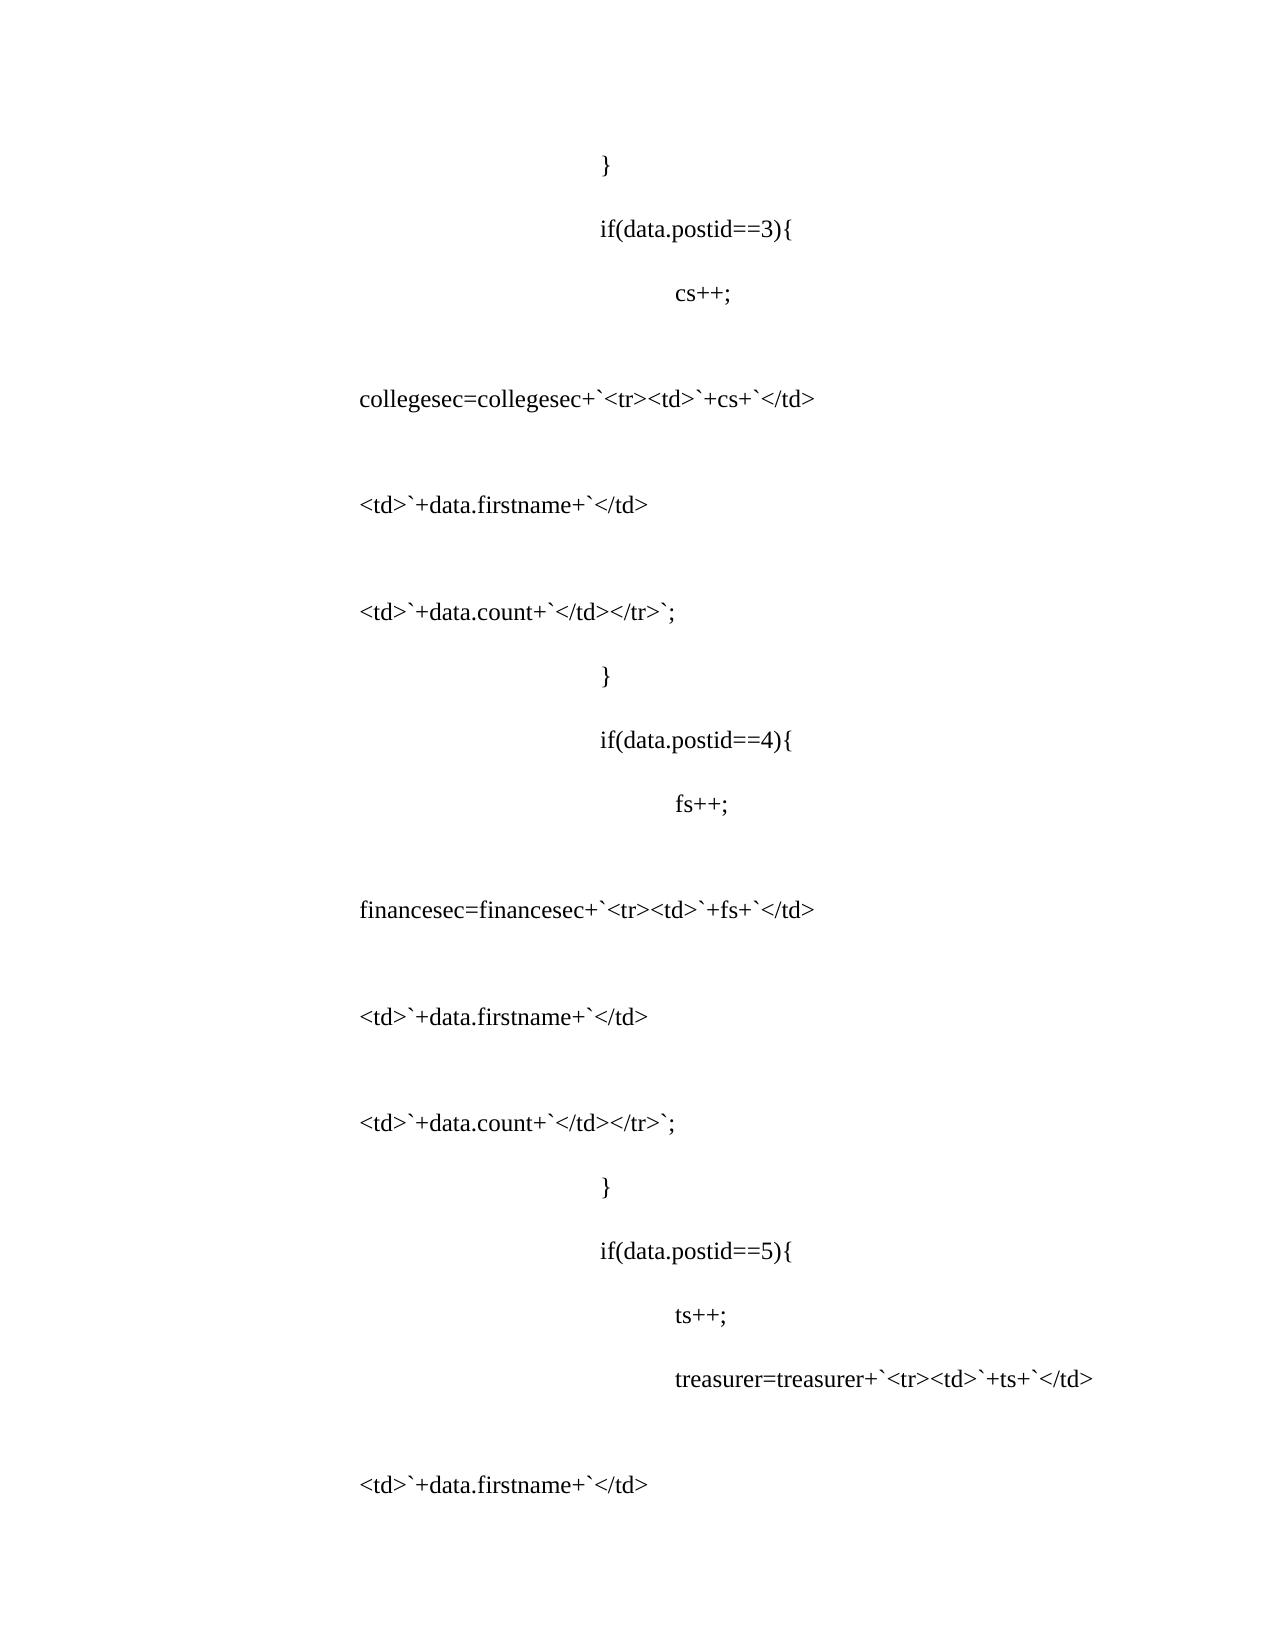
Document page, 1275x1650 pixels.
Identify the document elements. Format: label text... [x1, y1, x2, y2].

text if(data.postid==5){ [150, 1236, 1125, 1264]
text } [150, 661, 1125, 690]
text } [150, 150, 1125, 179]
text <td>`+data.count+`</td></tr>`; [150, 1066, 1125, 1137]
text treasurer=treasurer+`<tr><td>`+ts+`</td> [150, 1364, 1125, 1392]
text <td>`+data.firstname+`</td> [150, 1428, 1125, 1499]
text financesec=financesec+`<tr><td>`+fs+`</td> [150, 853, 1125, 924]
text if(data.postid==4){ [150, 725, 1125, 754]
text fs++; [150, 789, 1125, 818]
text <td>`+data.count+`</td></tr>`; [150, 554, 1125, 626]
text <td>`+data.firstname+`</td> [150, 959, 1125, 1030]
text collegesec=collegesec+`<tr><td>`+cs+`</td> [150, 342, 1125, 413]
text } [150, 1172, 1125, 1201]
text if(data.postid==3){ [150, 214, 1125, 243]
text cs++; [150, 278, 1125, 307]
text <td>`+data.firstname+`</td> [150, 448, 1125, 519]
text ts++; [150, 1300, 1125, 1328]
